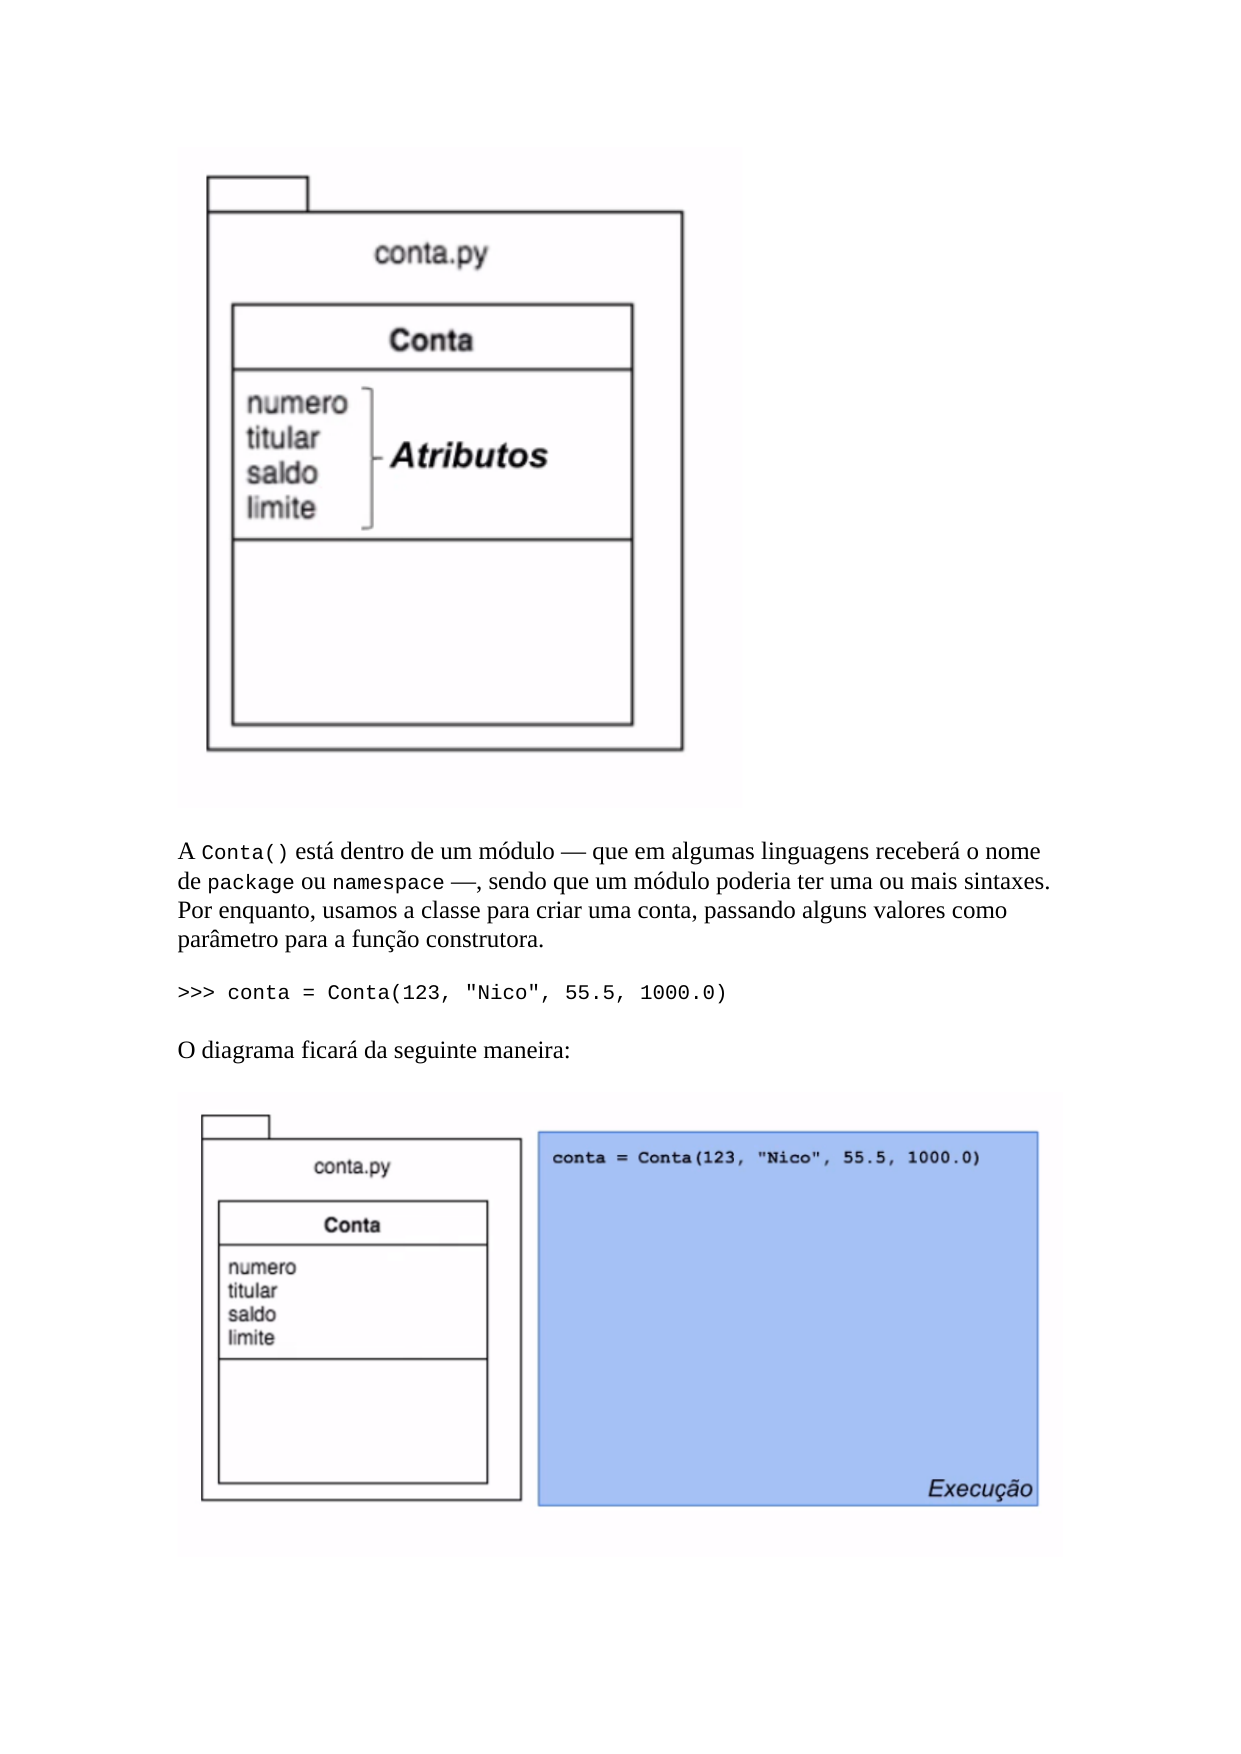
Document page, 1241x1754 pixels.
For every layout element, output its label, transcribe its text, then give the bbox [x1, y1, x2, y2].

text >>> conta = Conta(123, "Nico", 55.5, 1000.0) [177, 982, 1063, 1006]
picture [177, 147, 743, 808]
text O diagrama ficará da seguinte maneira: [177, 1035, 1063, 1064]
picture [177, 1092, 1063, 1557]
text A Conta() está dentro de um módulo — que em algumas linguagens receberá o nome de package ou namespace —, sendo que um módulo poderia ter uma ou mais sintaxes. Por enquanto, usamos a classe para criar uma conta, passando alguns valores como parâmetro para a função construtora. [177, 836, 1063, 953]
